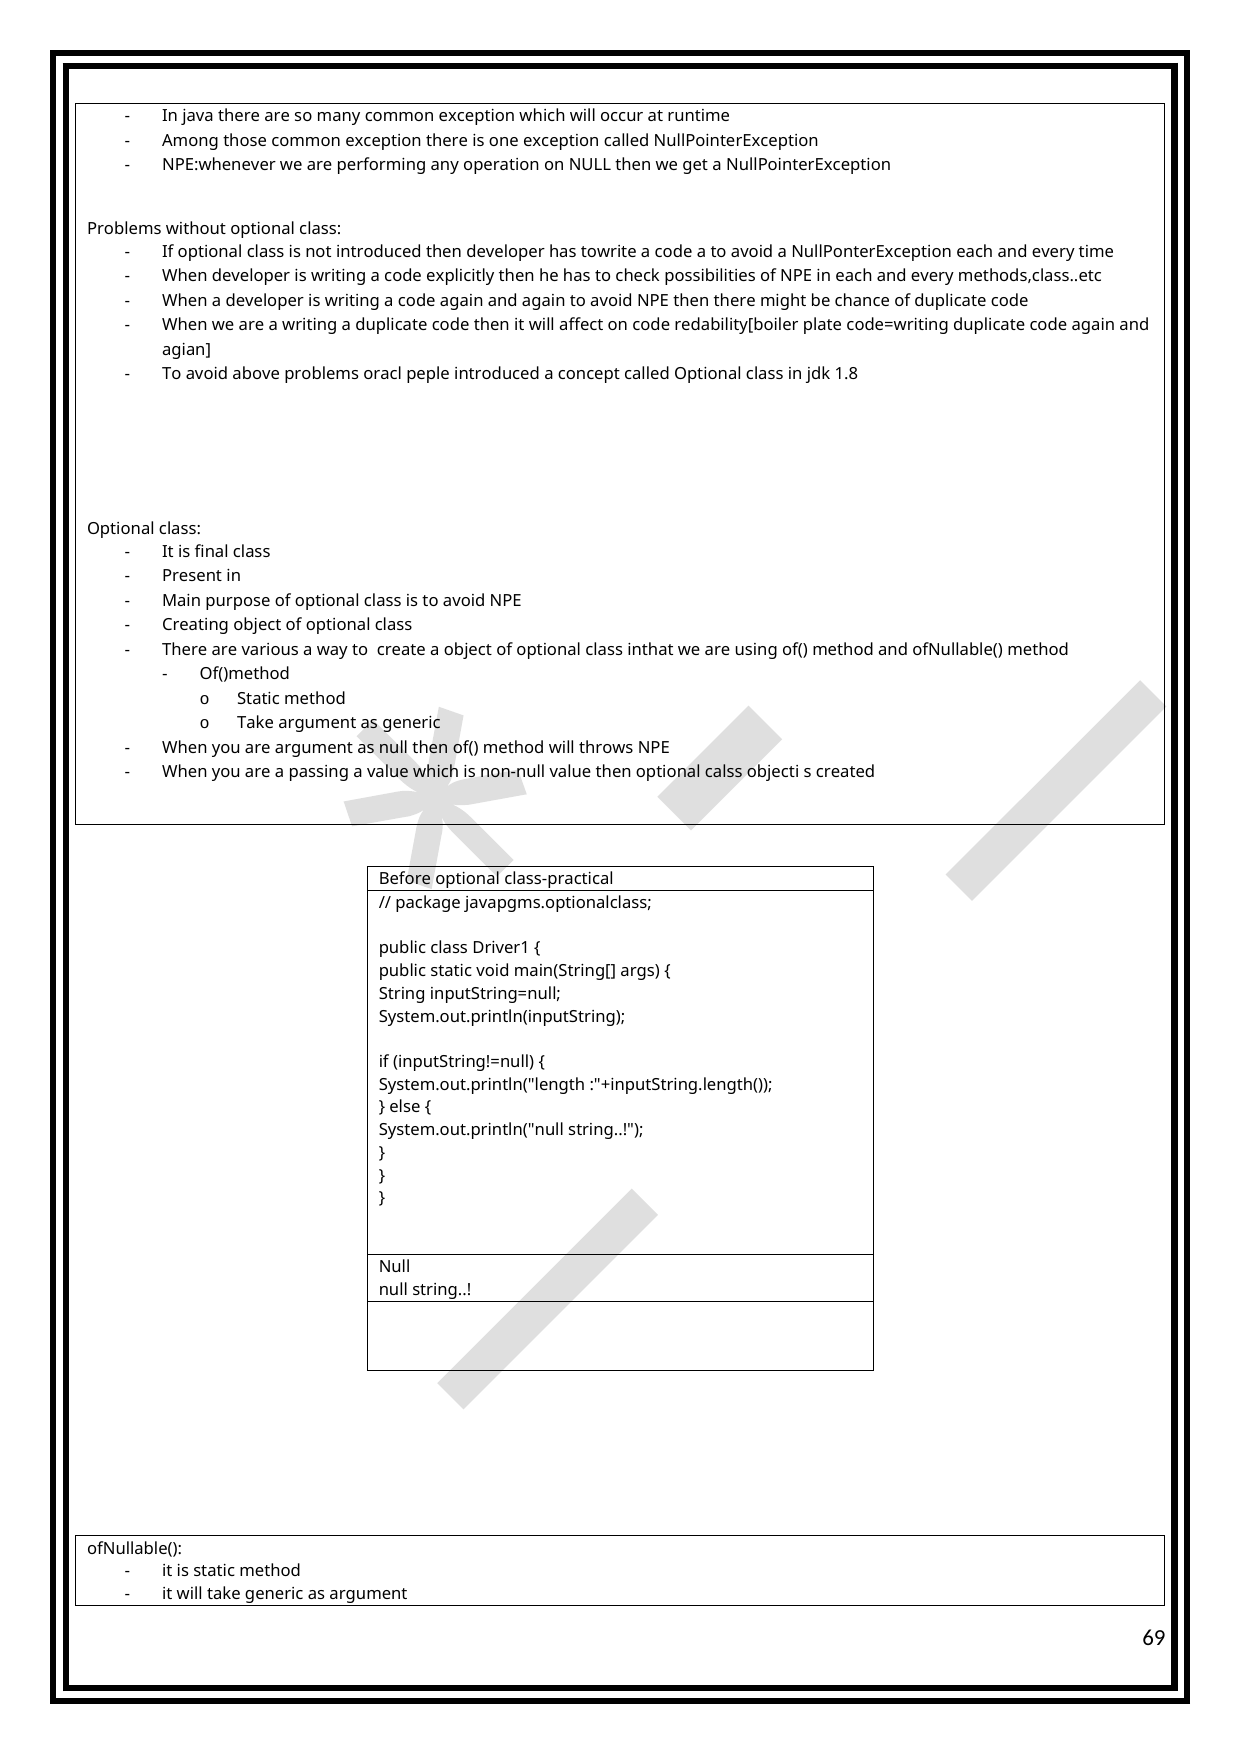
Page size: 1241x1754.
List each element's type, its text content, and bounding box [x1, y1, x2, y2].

table_cell Null null string..! [368, 1255, 873, 1301]
table_cell [368, 1302, 873, 1370]
table_cell // package javapgms.optionalclass; public class Driver1 { public static void main(String[] args) { String inputString=null; System.out.println(inputString); if (inputString!=null) { System.out.println("length :"+inputString.length()); } else { System.out.println("null string..!"); } } } [368, 891, 873, 1254]
table_header Before optional class-practical [368, 867, 873, 890]
